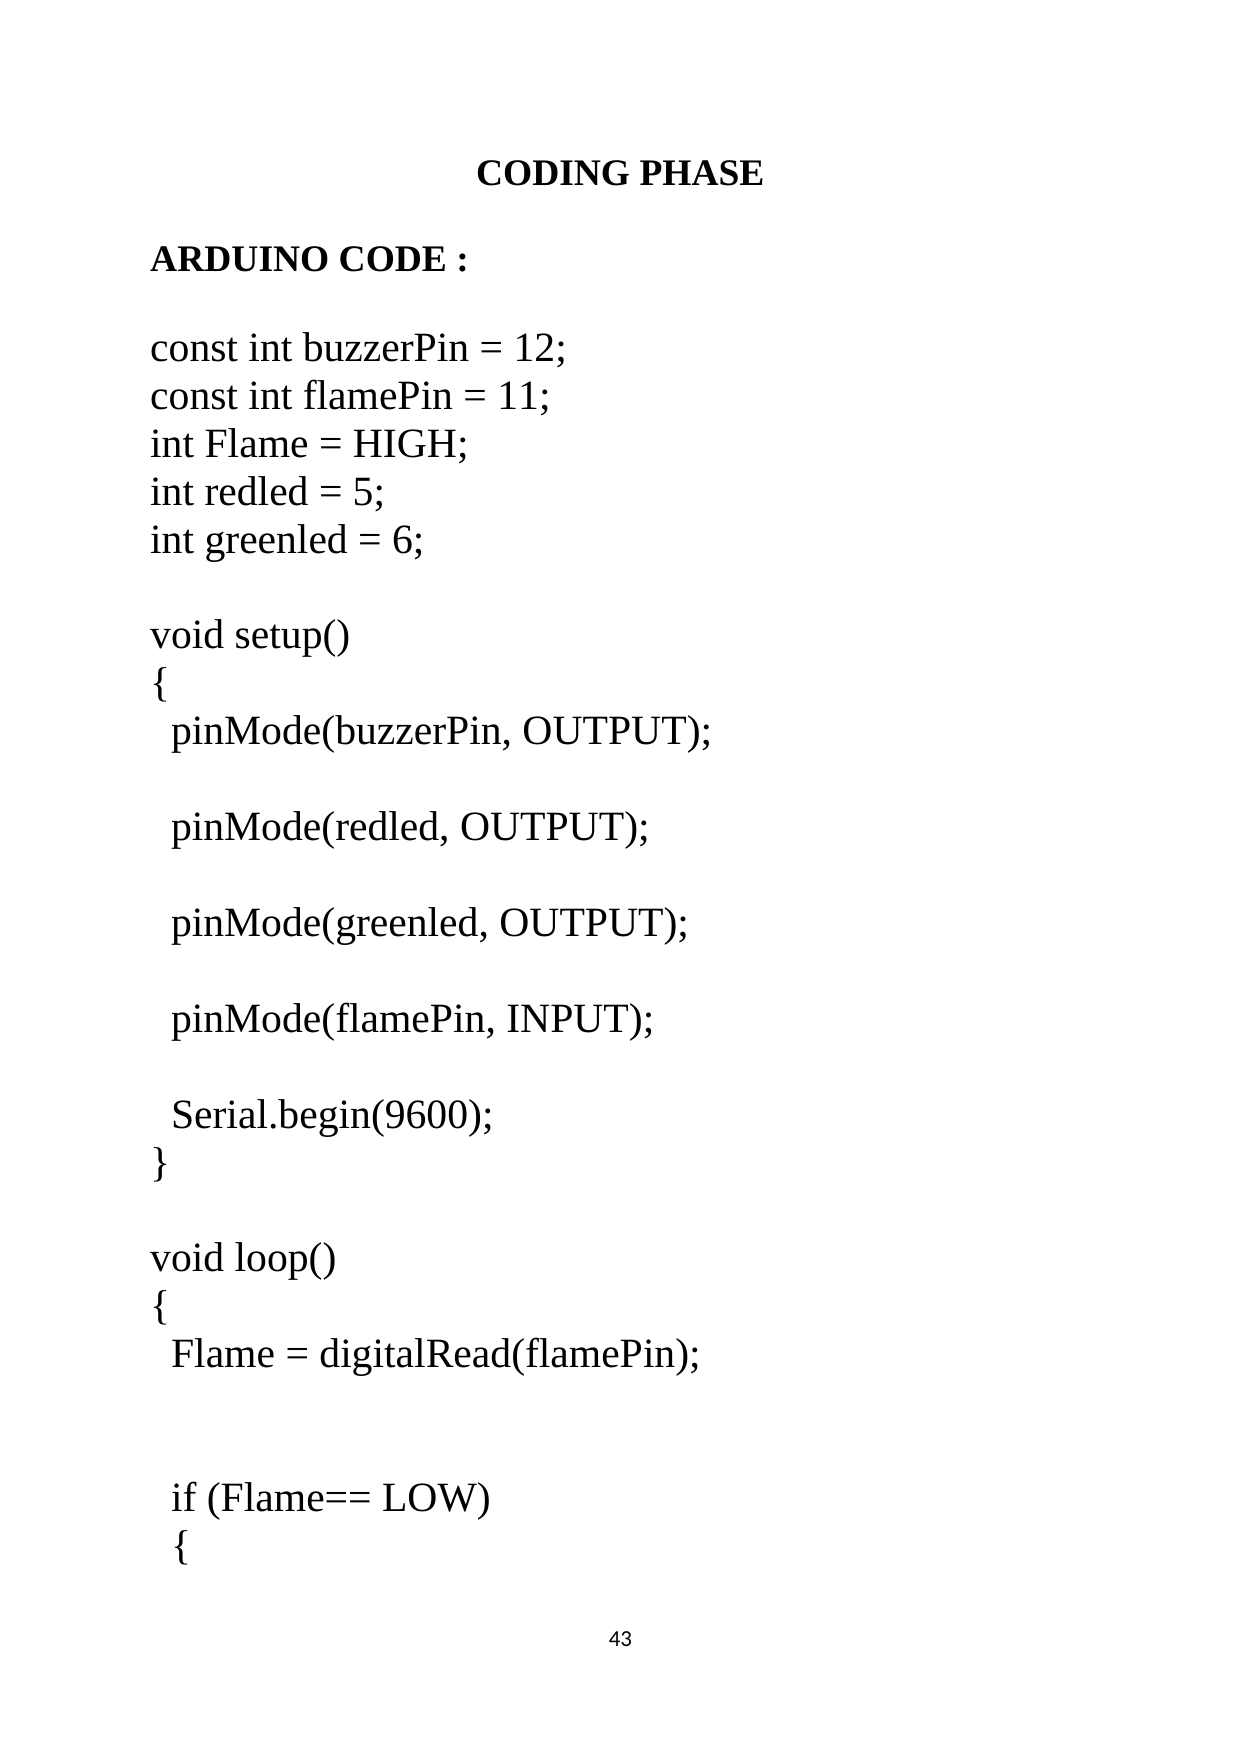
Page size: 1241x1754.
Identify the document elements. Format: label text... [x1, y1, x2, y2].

text const int flamePin = 11; [150, 370, 1090, 418]
text { [150, 1281, 1090, 1329]
text ARDUINO CODE : [150, 236, 1090, 279]
text if (Flame== LOW) [150, 1472, 1090, 1520]
text { [150, 658, 1090, 706]
text { [150, 1520, 1090, 1568]
text int greenled = 6; [150, 514, 1090, 562]
text Flame = digitalRead(flamePin); [150, 1329, 1090, 1377]
text const int buzzerPin = 12; [150, 322, 1090, 370]
text Serial.begin(9600); [150, 1089, 1090, 1137]
text pinMode(greenled, OUTPUT); [150, 897, 1090, 945]
text int redled = 5; [150, 466, 1090, 514]
text void setup() [150, 610, 1090, 658]
text pinMode(buzzerPin, OUTPUT); [150, 706, 1090, 754]
text } [150, 1137, 1090, 1185]
text CODING PHASE [150, 150, 1090, 193]
text int Flame = HIGH; [150, 418, 1090, 466]
text void loop() [150, 1233, 1090, 1281]
text pinMode(flamePin, INPUT); [150, 993, 1090, 1041]
text pinMode(redled, OUTPUT); [150, 802, 1090, 849]
